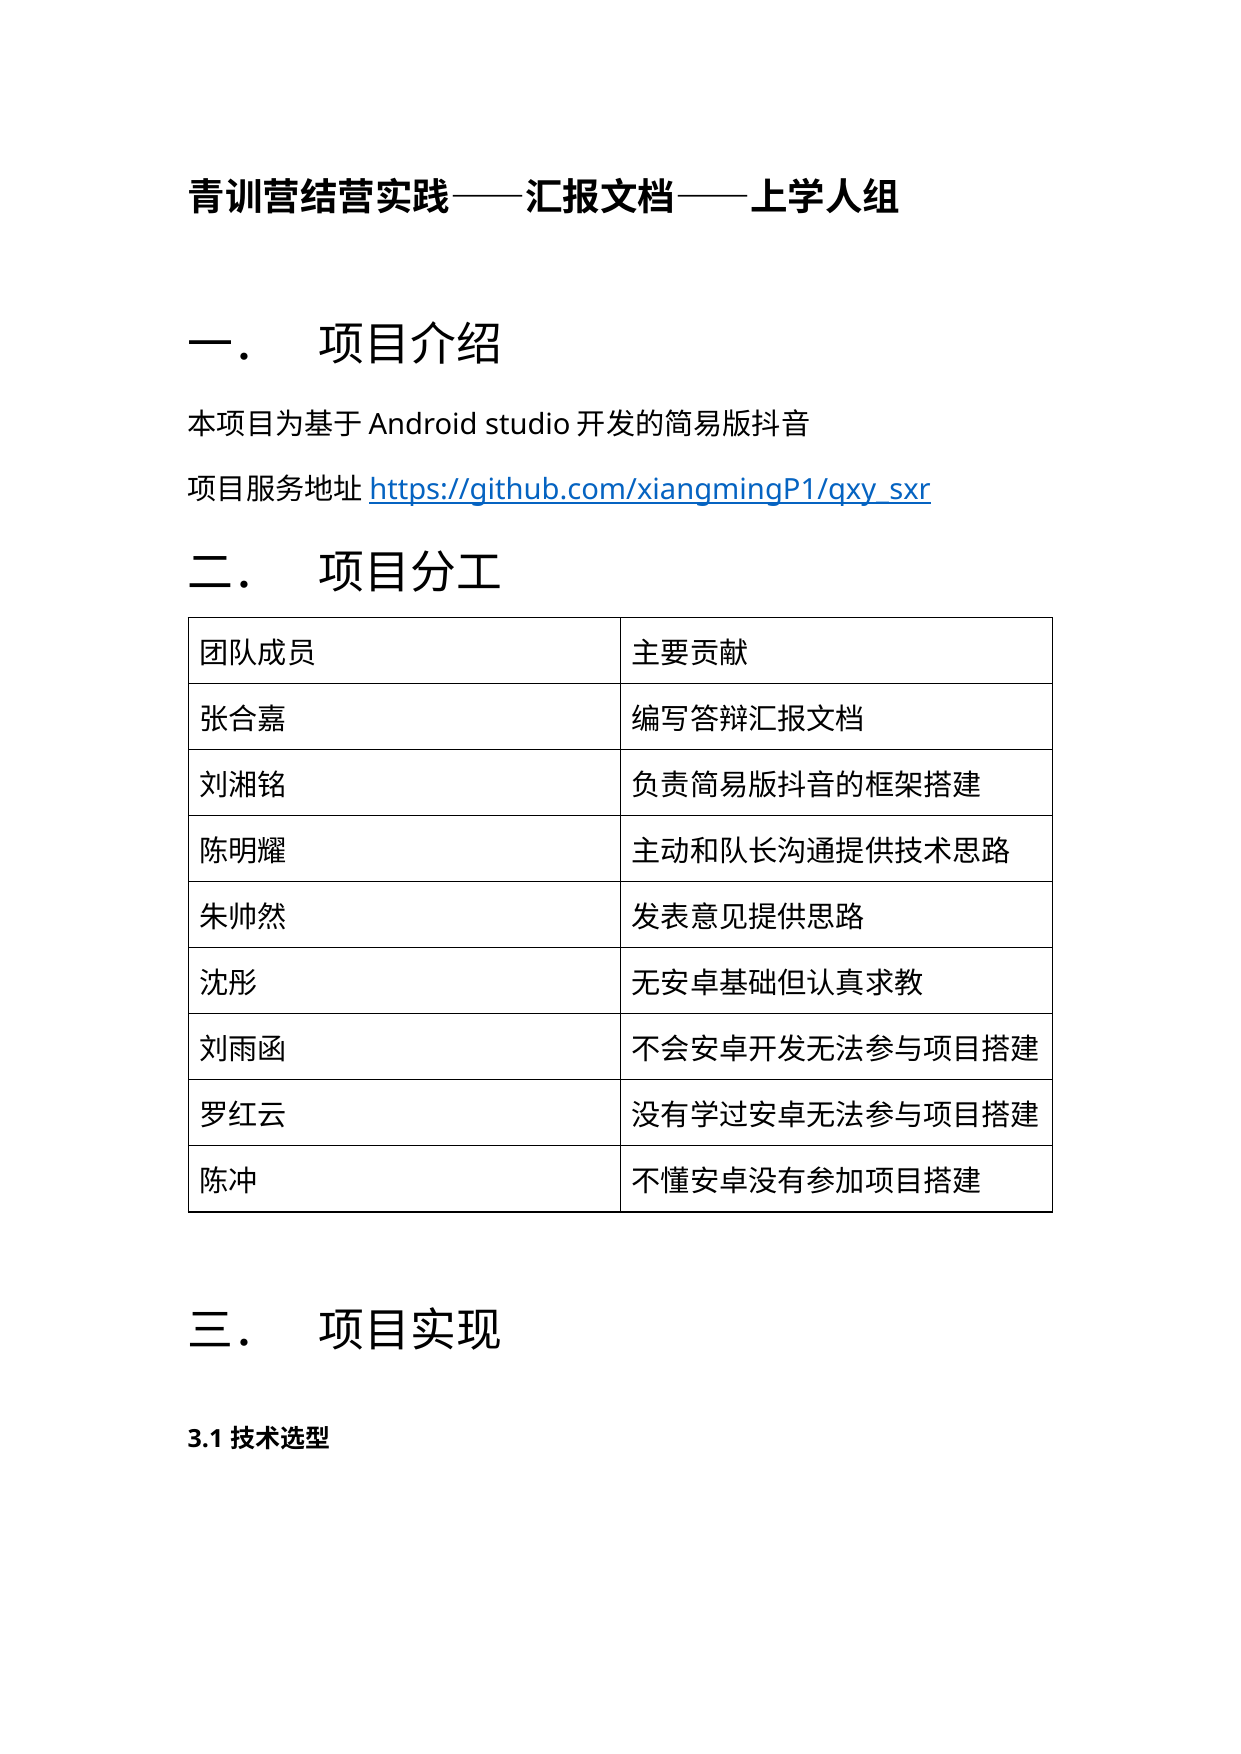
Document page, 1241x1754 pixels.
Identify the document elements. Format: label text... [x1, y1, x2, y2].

list 项目实现 [187, 1277, 1053, 1375]
table_cell 陈明耀 [189, 816, 620, 881]
table_cell 朱帅然 [189, 882, 620, 947]
table_cell 张合嘉 [189, 684, 620, 749]
table_cell 罗红云 [189, 1080, 620, 1145]
table_cell 负责简易版抖音的框架搭建 [621, 750, 1052, 815]
table_header 主要贡献 [621, 618, 1052, 683]
table_cell 刘雨函 [189, 1014, 620, 1079]
subtitle 3.1 技术选型 [187, 1404, 1053, 1469]
text 本项目为基于Android studio开发的简易版抖音 [187, 389, 1053, 454]
table_cell 陈冲 [189, 1146, 620, 1211]
table_cell 不懂安卓没有参加项目搭建 [621, 1146, 1052, 1211]
table_cell 主动和队长沟通提供技术思路 [621, 816, 1052, 881]
table_header 团队成员 [189, 618, 620, 683]
table_cell 不会安卓开发无法参与项目搭建 [621, 1014, 1052, 1079]
table_cell 发表意见提供思路 [621, 882, 1052, 947]
list 项目分工 [187, 519, 1053, 617]
text 青训营结营实践——汇报文档——上学人组 [187, 162, 1053, 227]
list 项目介绍 [187, 292, 1053, 389]
table_cell 没有学过安卓无法参与项目搭建 [621, 1080, 1052, 1145]
table_cell 刘湘铭 [189, 750, 620, 815]
table_cell 无安卓基础但认真求教 [621, 948, 1052, 1013]
table_cell 沈彤 [189, 948, 620, 1013]
table_cell 编写答辩汇报文档 [621, 684, 1052, 749]
text 项目服务地址 https://github.com/xiangmingP1/qxy_sxr [187, 454, 1053, 519]
